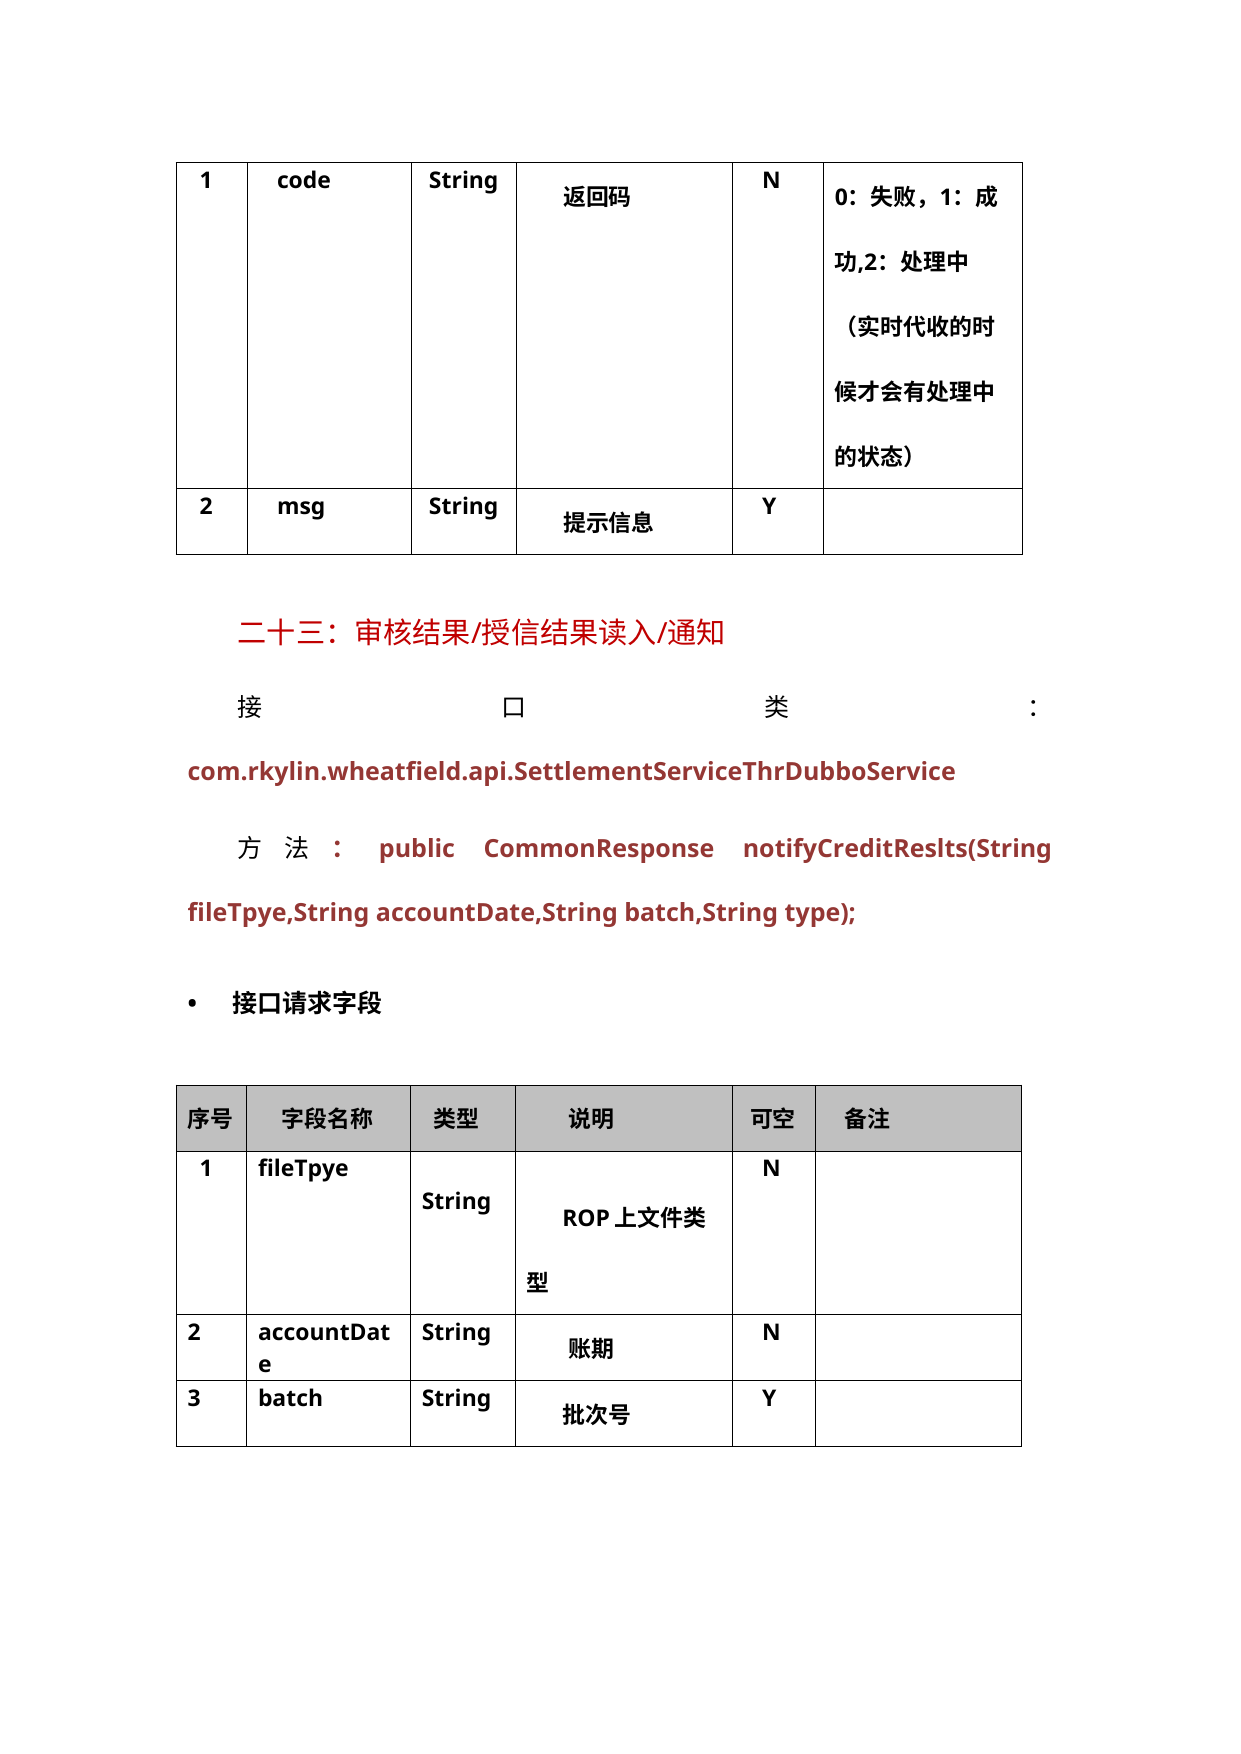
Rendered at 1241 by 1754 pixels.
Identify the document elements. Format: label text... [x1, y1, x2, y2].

table_cell String [411, 1152, 515, 1314]
table_header 序号 [177, 1086, 246, 1151]
table_cell String [411, 1381, 515, 1446]
table_cell accountDate [247, 1315, 410, 1380]
table_cell N [733, 1152, 815, 1314]
table_header 可空 [733, 1086, 815, 1151]
table_cell 返回码 [517, 163, 732, 488]
table_cell msg [248, 489, 411, 554]
table_cell 账期 [516, 1315, 732, 1380]
table_header 字段名称 [247, 1086, 410, 1151]
table_cell [824, 489, 1022, 554]
table_header 说明 [516, 1086, 732, 1151]
text 方法：public CommonResponse notifyCreditReslts(String fileTpye,String accountDate,String batch,String type); [187, 814, 1053, 944]
table_cell 批次号 [516, 1381, 732, 1446]
table_cell 2 [177, 489, 247, 554]
table_cell N [733, 163, 823, 488]
table_cell String [412, 163, 516, 488]
table_cell 提示信息 [517, 489, 732, 554]
table_cell String [412, 489, 516, 554]
table_cell String [411, 1315, 515, 1380]
table_header 类型 [411, 1086, 515, 1151]
table_header 备注 [816, 1086, 1021, 1151]
table_cell Y [733, 489, 823, 554]
table_cell [816, 1381, 1021, 1446]
table_cell N [733, 1315, 815, 1380]
table_cell Y [733, 1381, 815, 1446]
table_cell [816, 1152, 1021, 1314]
table_cell ROP上文件类型 [516, 1152, 732, 1314]
list 接口请求字段 [187, 969, 1053, 1034]
table_cell batch [247, 1381, 410, 1446]
table_cell 0：失败，1：成功,2：处理中（实时代收的时候才会有处理中的状态） [824, 163, 1022, 488]
table_cell [816, 1315, 1021, 1380]
table_cell 3 [177, 1381, 246, 1446]
text 接口类：com.rkylin.wheatfield.api.SettlementServiceThrDubboService [187, 673, 1053, 803]
table_cell 1 [177, 163, 247, 488]
table_cell 2 [177, 1315, 246, 1380]
table_cell code [248, 163, 411, 488]
text 二十三：审核结果/授信结果读入/通知 [187, 598, 1053, 663]
table_cell fileTpye [247, 1152, 410, 1314]
table_cell 1 [177, 1152, 246, 1314]
